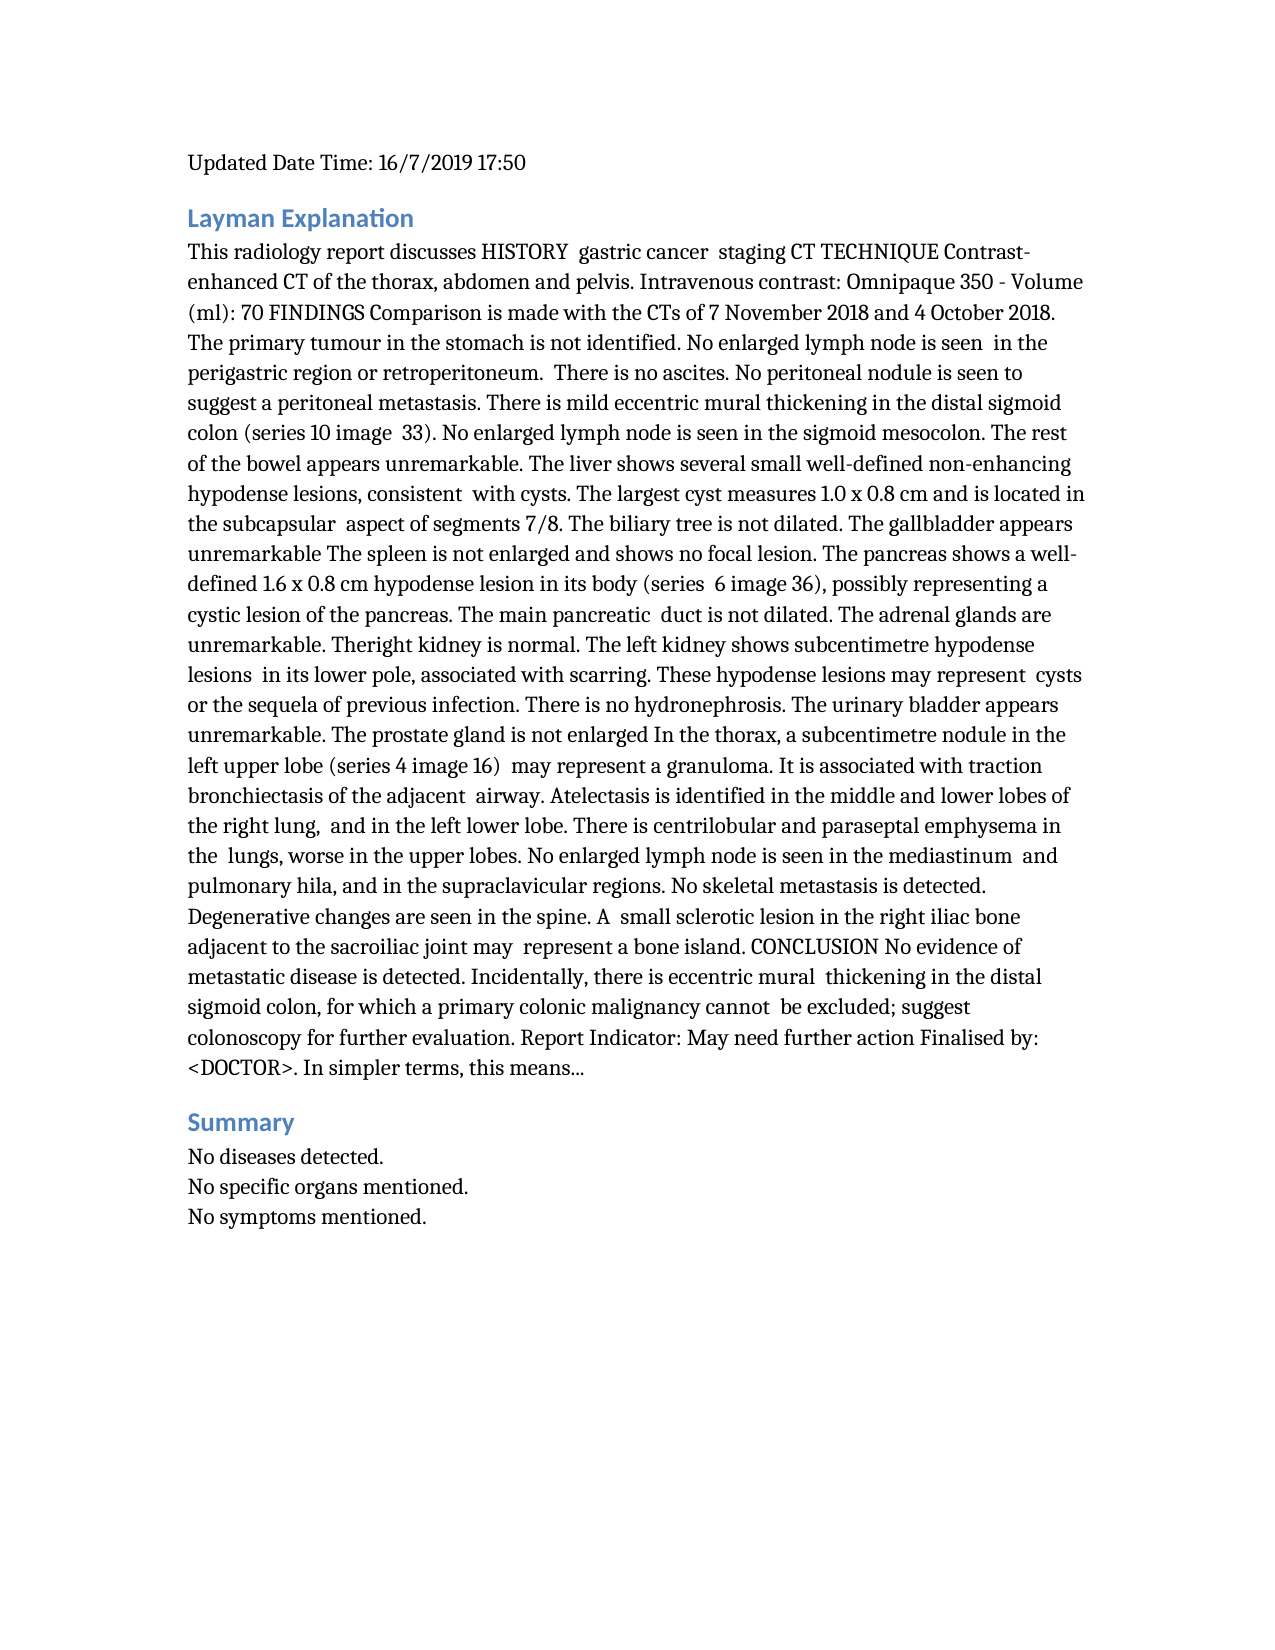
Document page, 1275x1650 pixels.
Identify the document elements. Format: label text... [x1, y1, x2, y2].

subtitle Layman Explanation [187, 201, 1087, 234]
text This radiology report discusses HISTORY gastric cancer staging CT TECHNIQUE Contrast-enhanced CT of the thorax, abdomen and pelvis. Intravenous contrast: Omnipaque 350 - Volume (ml): 70 FINDINGS Comparison is made with the CTs of 7 November 2018 and 4 October 2018. The primary tumour in the stomach is not identified. No enlarged lymph node is seen in the perigastric region or retroperitoneum. There is no ascites. No peritoneal nodule is seen to suggest a peritoneal metastasis. There is mild eccentric mural thickening in the distal sigmoid colon (series 10 image 33). No enlarged lymph node is seen in the sigmoid mesocolon. The rest of the bowel appears unremarkable. The liver shows several small well-defined non-enhancing hypodense lesions, consistent with cysts. The largest cyst measures 1.0 x 0.8 cm and is located in the subcapsular aspect of segments 7/8. The biliary tree is not dilated. The gallbladder appears unremarkable The spleen is not enlarged and shows no focal lesion. The pancreas shows a well-defined 1.6 x 0.8 cm hypodense lesion in its body (series 6 image 36), possibly representing a cystic lesion of the pancreas. The main pancreatic duct is not dilated. The adrenal glands are unremarkable. Theright kidney is normal. The left kidney shows subcentimetre hypodense lesions in its lower pole, associated with scarring. These hypodense lesions may represent cysts or the sequela of previous infection. There is no hydronephrosis. The urinary bladder appears unremarkable. The prostate gland is not enlarged In the thorax, a subcentimetre nodule in the left upper lobe (series 4 image 16) may represent a granuloma. It is associated with traction bronchiectasis of the adjacent airway. Atelectasis is identified in the middle and lower lobes of the right lung, and in the left lower lobe. There is centrilobular and paraseptal emphysema in the lungs, worse in the upper lobes. No enlarged lymph node is seen in the mediastinum and pulmonary hila, and in the supraclavicular regions. No skeletal metastasis is detected. Degenerative changes are seen in the spine. A small sclerotic lesion in the right iliac bone adjacent to the sacroiliac joint may represent a bone island. CONCLUSION No evidence of metastatic disease is detected. Incidentally, there is eccentric mural thickening in the distal sigmoid colon, for which a primary colonic malignancy cannot be excluded; suggest colonoscopy for further evaluation. Report Indicator: May need further action Finalised by: <DOCTOR>. In simpler terms, this means... [187, 239, 1087, 1081]
text No diseases detected. No specific organs mentioned. No symptoms mentioned. [187, 1143, 1087, 1230]
subtitle Summary [187, 1106, 1087, 1139]
text Updated Date Time: 16/7/2019 17:50 [187, 150, 1087, 176]
